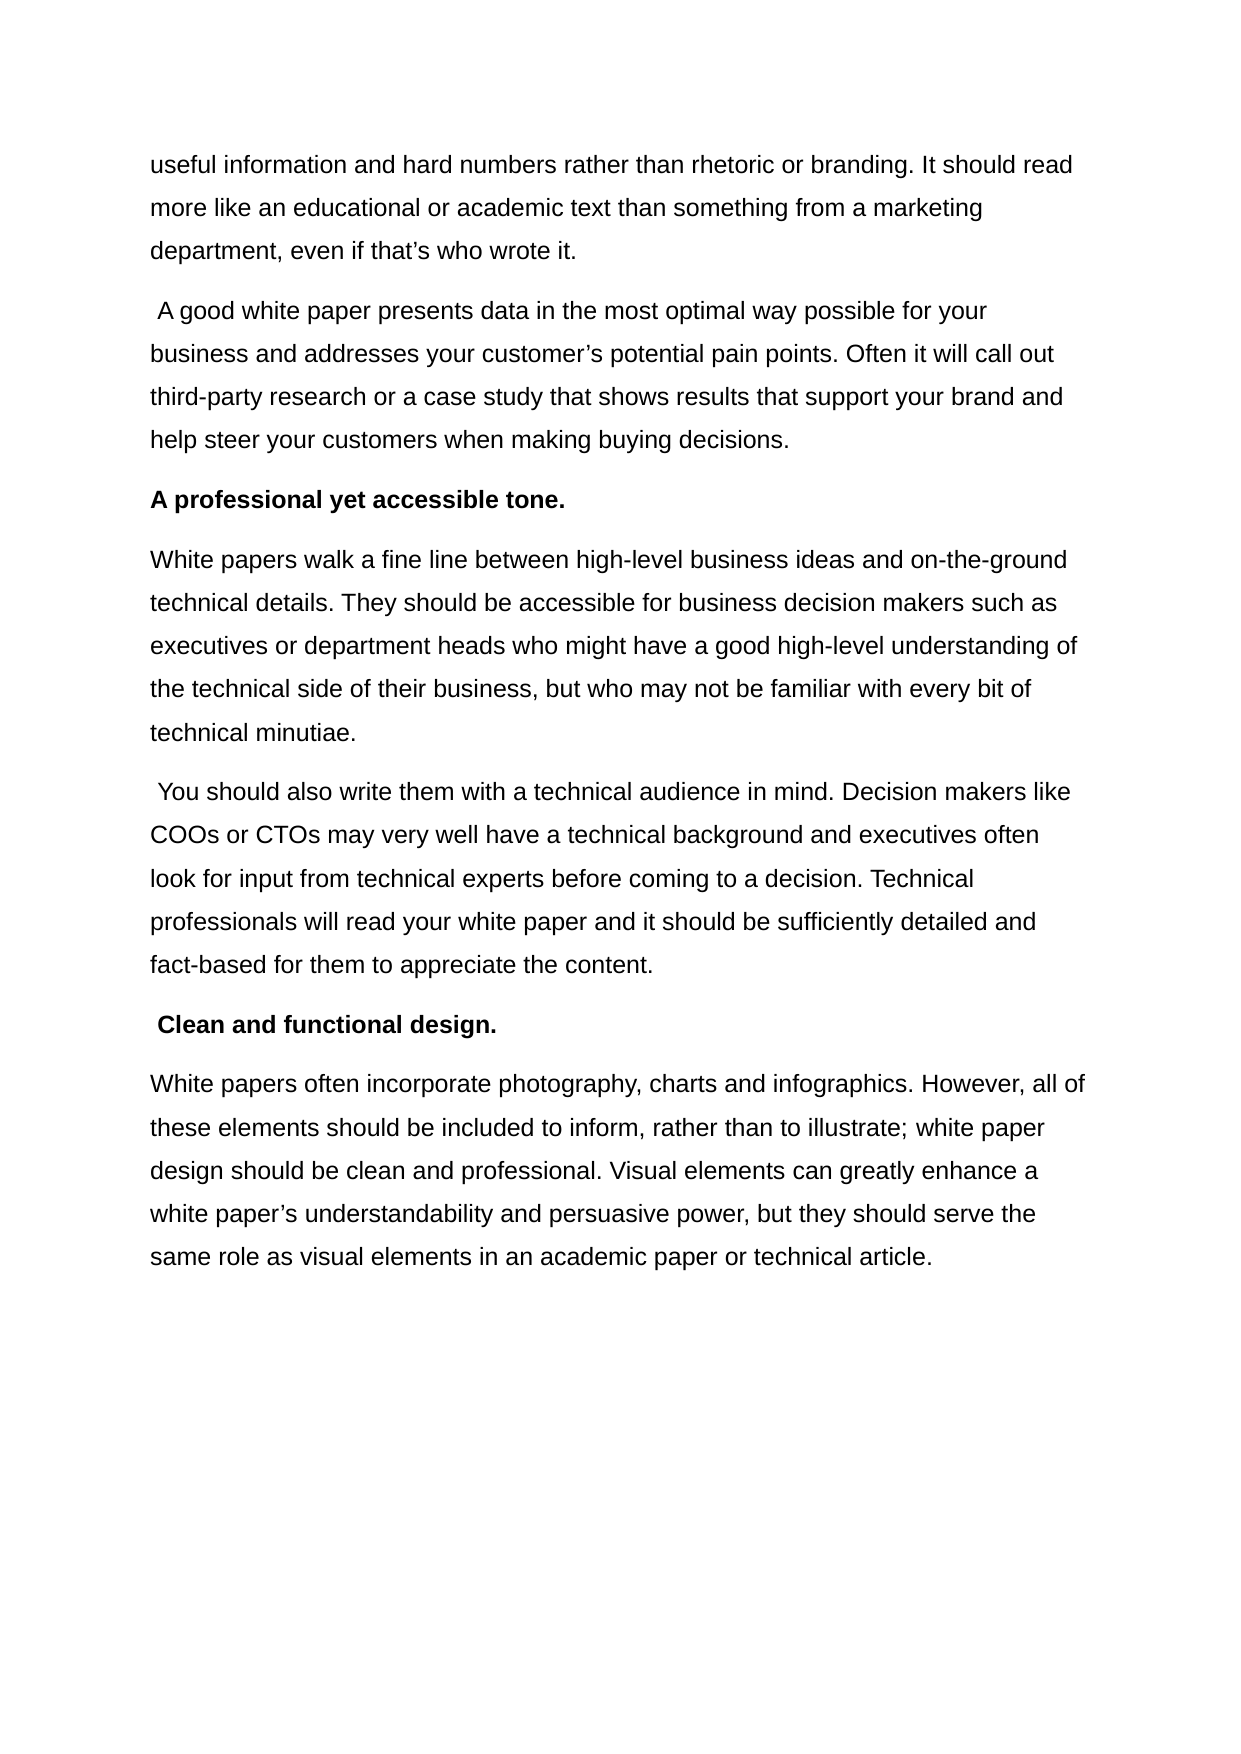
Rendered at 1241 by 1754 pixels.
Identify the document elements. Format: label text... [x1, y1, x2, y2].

text You should also write them with a technical audience in mind. Decision makers like COOs or CTOs may very well have a technical background and executives often look for input from technical experts before coming to a decision. Technical professionals will read your white paper and it should be sufficiently detailed and fact-based for them to appreciate the content. [150, 777, 1090, 978]
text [150, 150, 1090, 265]
text A good white paper presents data in the most optimal way possible for your business and addresses your customer’s potential pain points. Often it will call out third-party research or a case study that shows results that support your brand and help steer your customers when making buying decisions. [150, 296, 1090, 454]
text White papers walk a fine line between high-level business ideas and on-the-ground technical details. They should be accessible for business decision makers such as executives or department heads who might have a good high-level understanding of the technical side of their business, but who may not be familiar with every bit of technical minutiae. [150, 545, 1090, 746]
text White papers often incorporate photography, charts and infographics. However, all of these elements should be included to inform, rather than to illustrate; white paper design should be clean and professional. Visual elements can greatly enhance a white paper’s understandability and persuasive power, but they should serve the same role as visual elements in an academic paper or technical article. [150, 1069, 1090, 1271]
text A professional yet accessible tone. [150, 485, 1090, 514]
text Clean and functional design. [150, 1009, 1090, 1038]
